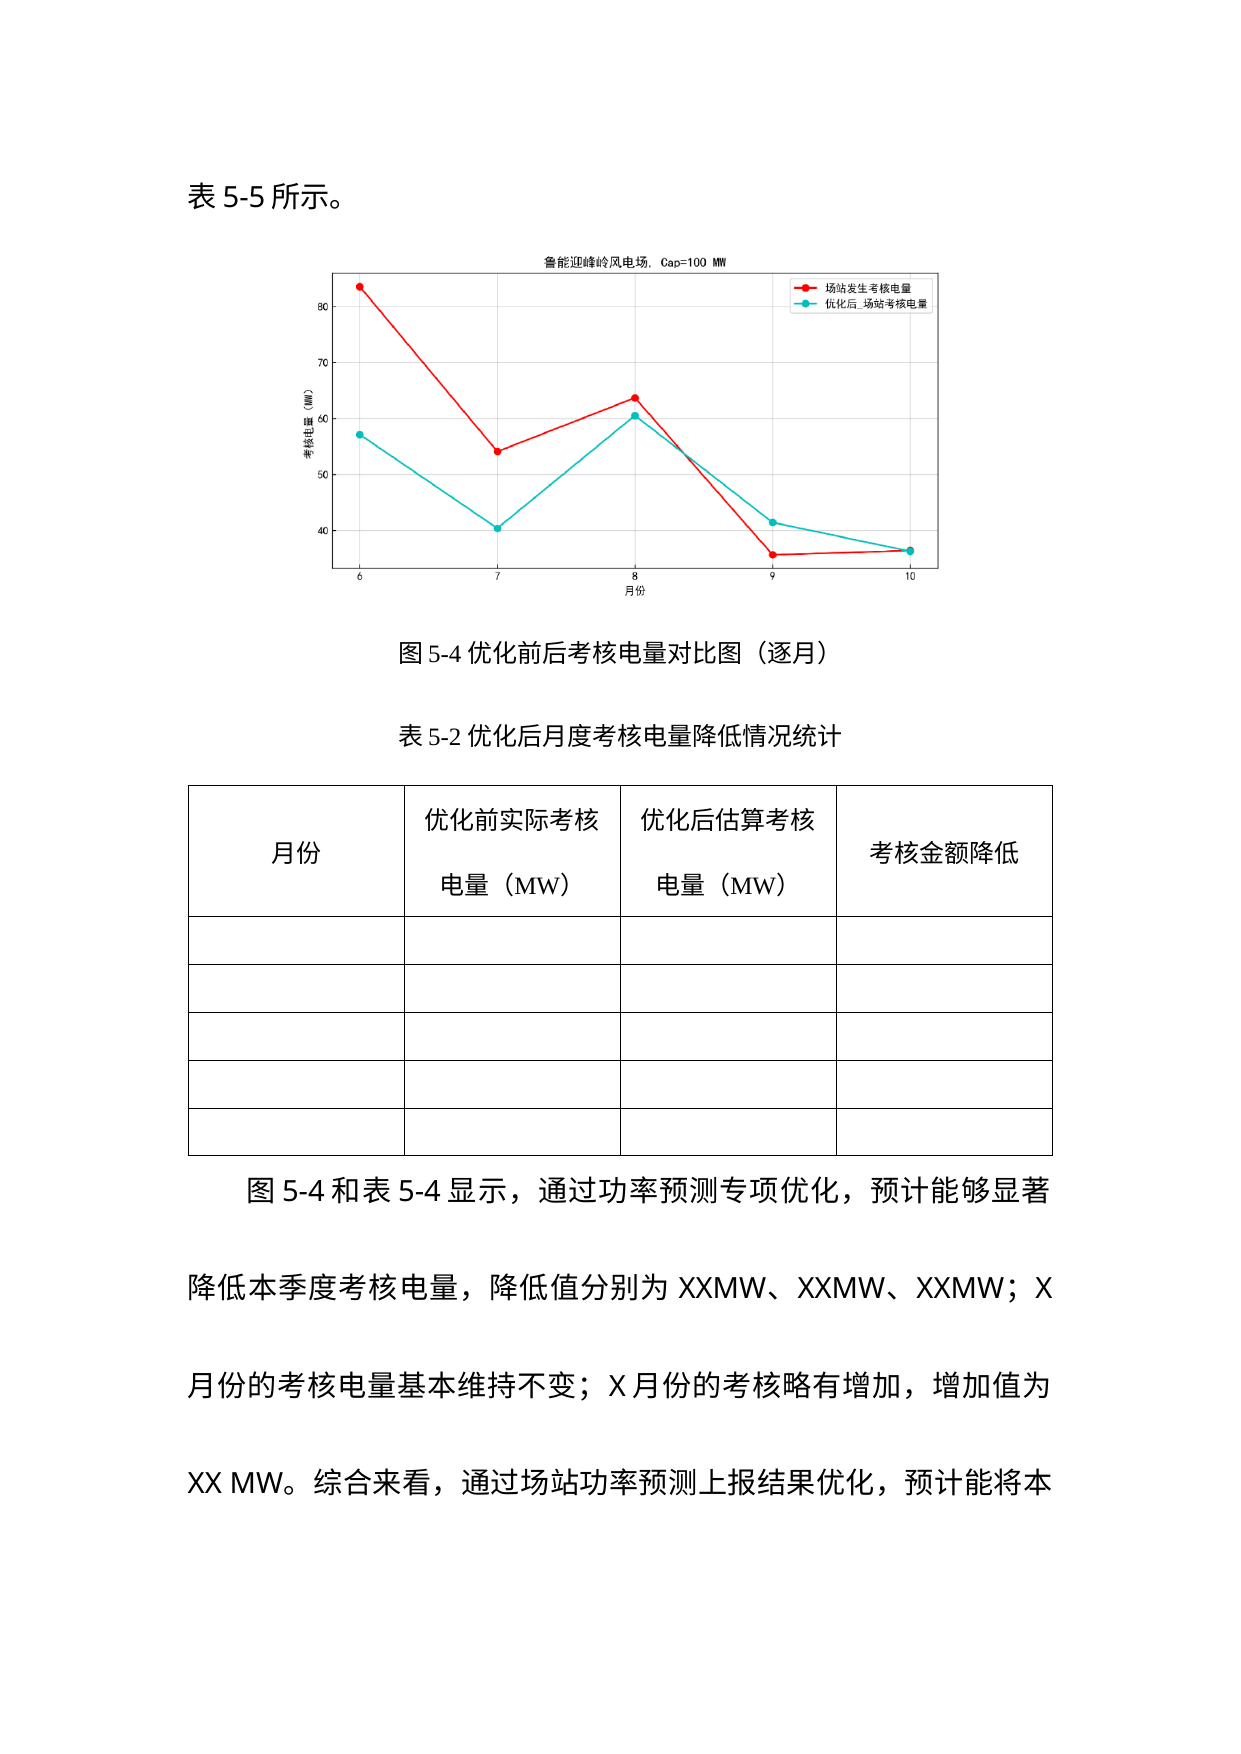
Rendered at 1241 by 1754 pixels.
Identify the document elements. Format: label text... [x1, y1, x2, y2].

table_cell [621, 1061, 836, 1107]
table_cell [405, 1109, 620, 1155]
table_cell [189, 1109, 404, 1155]
table_cell [405, 965, 620, 1012]
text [187, 162, 1053, 227]
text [187, 1156, 1053, 1514]
table_cell [621, 1013, 836, 1060]
table_header 考核金额降低 [837, 786, 1052, 916]
table_header 优化前实际考核电量（MW） [405, 786, 620, 916]
table_cell [837, 1013, 1052, 1060]
table_cell [189, 1061, 404, 1107]
table_cell [621, 1109, 836, 1155]
table_cell [189, 1013, 404, 1060]
table_cell [405, 917, 620, 964]
table_cell [621, 965, 836, 1012]
table_cell [405, 1013, 620, 1060]
text 表5-2 优化后月度考核电量降低情况统计 [187, 702, 1053, 767]
table_cell [189, 965, 404, 1012]
table_cell [837, 1109, 1052, 1155]
text 图5-4 优化前后考核电量对比图（逐月） [187, 619, 1053, 684]
table_cell [837, 965, 1052, 1012]
table_cell [189, 917, 404, 964]
table_cell [837, 1061, 1052, 1107]
table_cell [837, 917, 1052, 964]
table_header 优化后估算考核电量（MW） [621, 786, 836, 916]
table_cell [621, 917, 836, 964]
table_cell [405, 1061, 620, 1107]
picture [295, 248, 945, 603]
table_header 月份 [189, 786, 404, 916]
